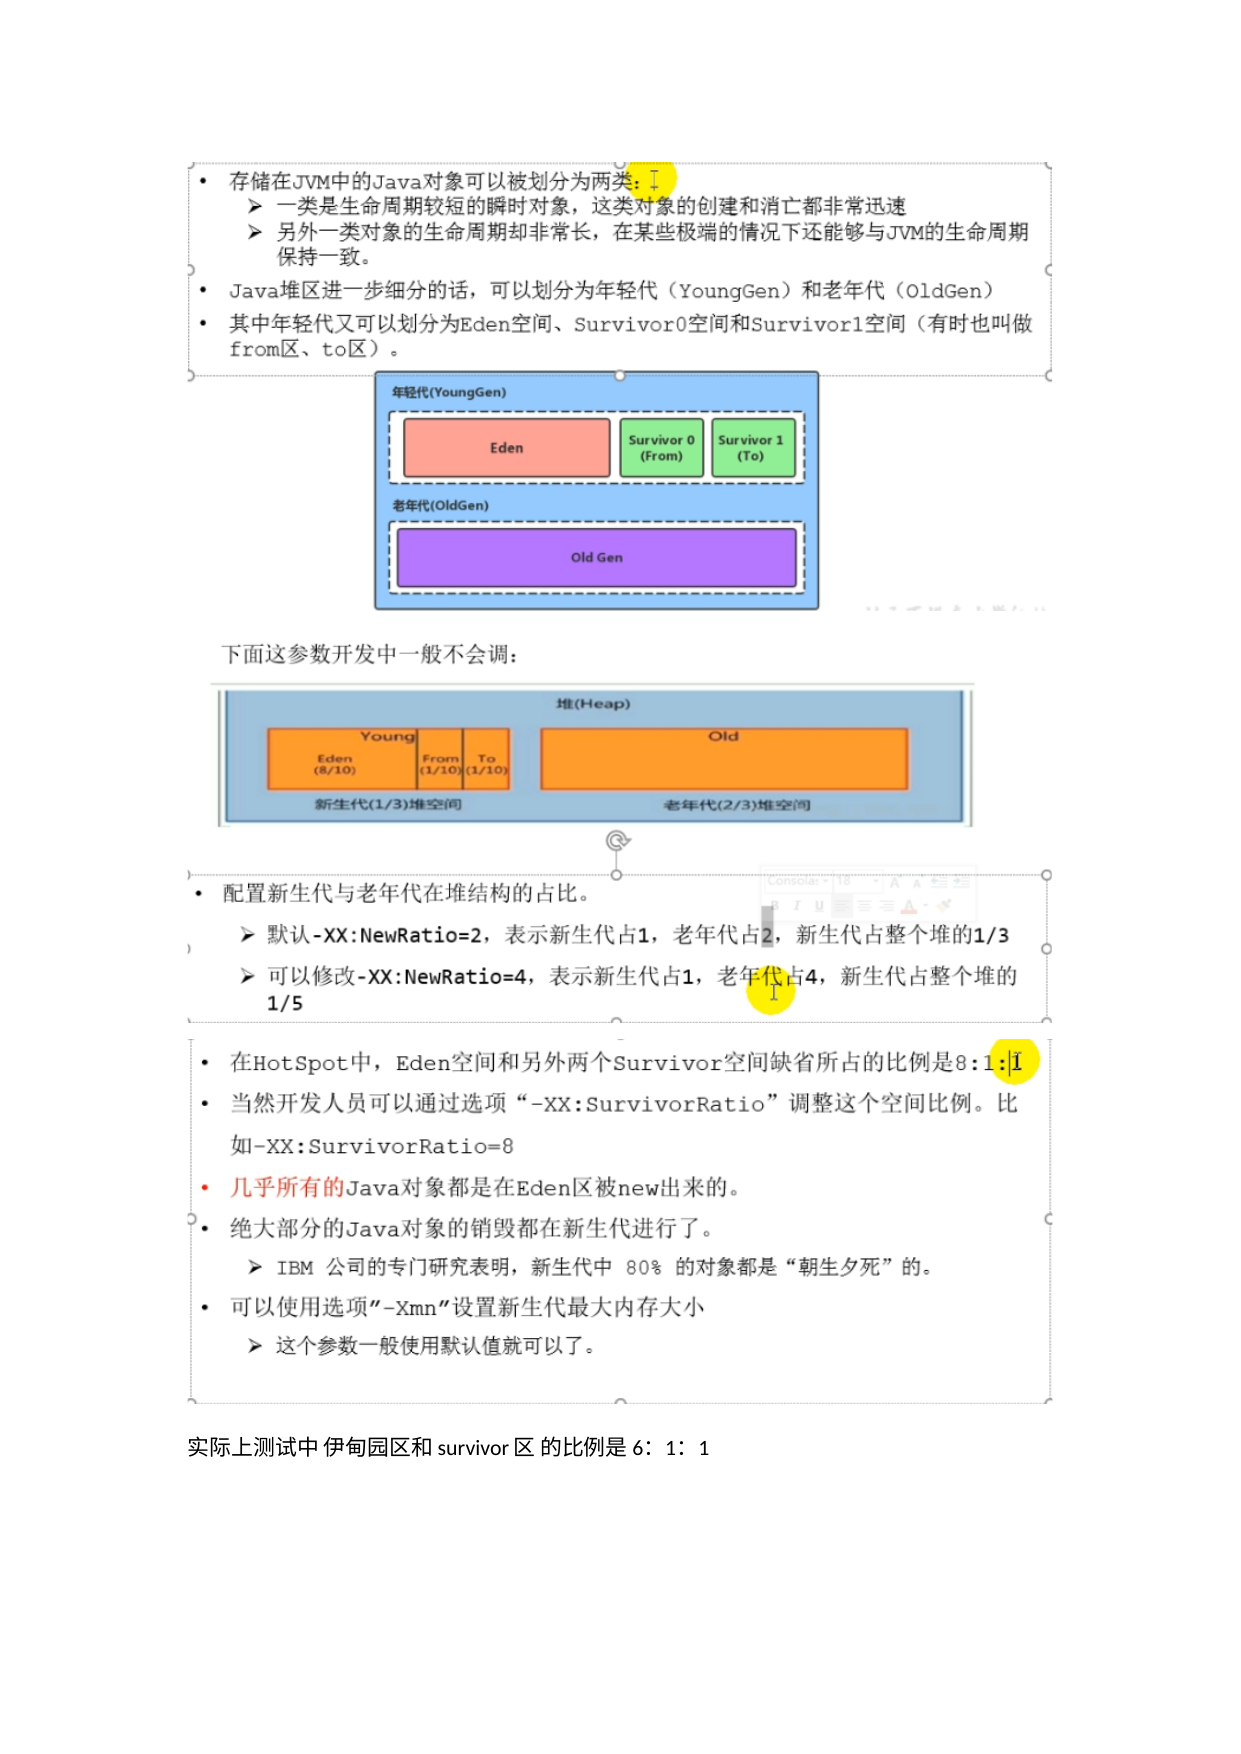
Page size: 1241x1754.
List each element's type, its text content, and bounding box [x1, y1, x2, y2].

text 实际上测试中 伊甸园区和survivor区 的比例是6：1：1 [187, 1429, 1053, 1462]
picture [187, 1039, 1053, 1404]
picture [187, 162, 1053, 611]
picture [187, 617, 1052, 1023]
